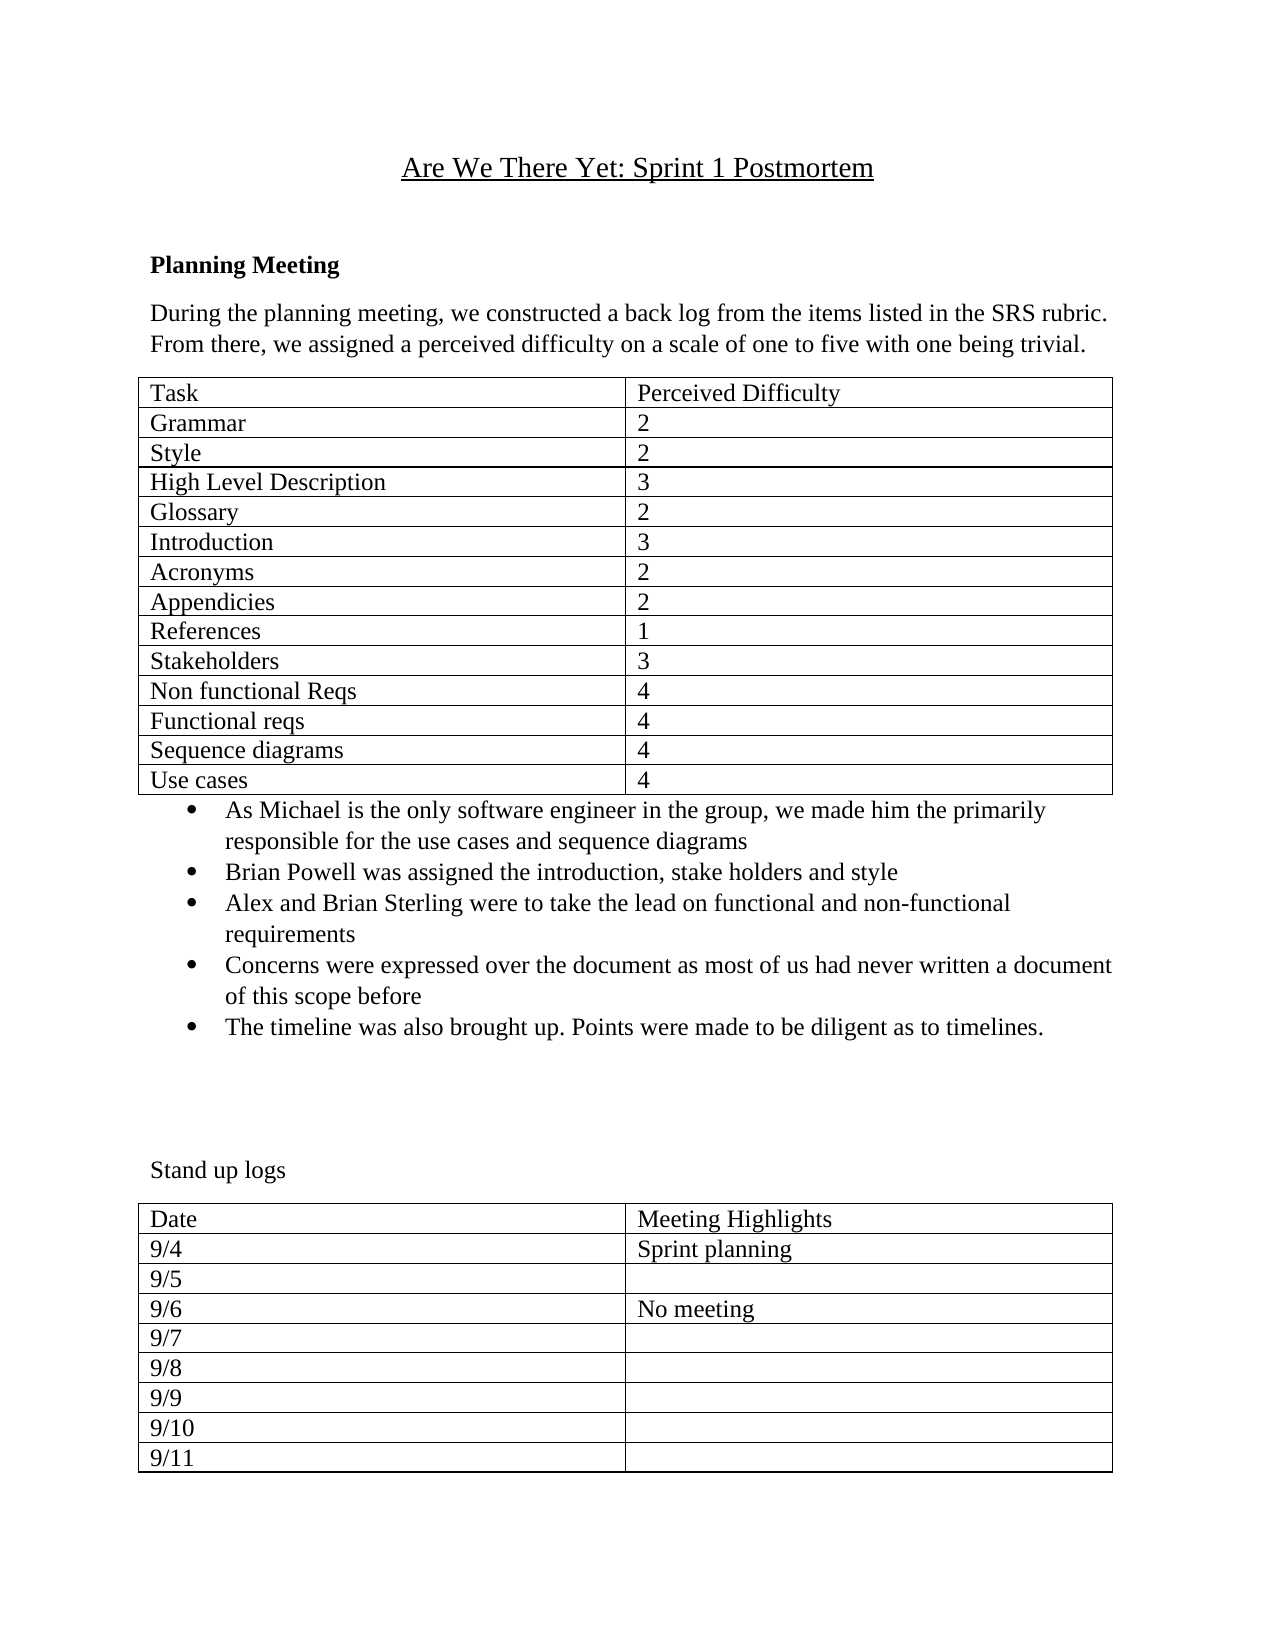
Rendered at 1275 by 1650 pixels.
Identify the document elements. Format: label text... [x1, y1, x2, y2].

table_cell Acronyms [139, 557, 625, 586]
table_cell 3 [626, 468, 1112, 496]
text Stand up logs [150, 1156, 1125, 1184]
text Are We There Yet: Sprint 1 Postmortem [150, 150, 1125, 183]
table_cell 9/4 [139, 1234, 625, 1263]
table_cell 3 [626, 527, 1112, 556]
table_cell Sequence diagrams [139, 736, 625, 764]
table_cell 4 [626, 676, 1112, 705]
text Planning Meeting [150, 251, 1125, 279]
table_header Meeting Highlights [626, 1204, 1112, 1233]
table_cell 2 [626, 557, 1112, 586]
table_cell Style [139, 438, 625, 466]
table_cell 9/7 [139, 1324, 625, 1352]
table_cell 2 [626, 497, 1112, 526]
table_cell Grammar [139, 408, 625, 437]
table_cell Use cases [139, 765, 625, 794]
table_cell [626, 1413, 1112, 1442]
table_cell [626, 1443, 1112, 1471]
table_cell Introduction [139, 527, 625, 556]
table_cell 4 [626, 706, 1112, 734]
table_cell 9/10 [139, 1413, 625, 1442]
list Brian Powell was assigned the introduction, stake holders and style [187, 857, 1125, 886]
table_cell 9/8 [139, 1353, 625, 1382]
table_cell Glossary [139, 497, 625, 526]
table_cell 1 [626, 616, 1112, 645]
table_cell 9/6 [139, 1294, 625, 1322]
table_cell Stakeholders [139, 646, 625, 675]
table_header Date [139, 1204, 625, 1233]
table_cell [626, 1324, 1112, 1352]
table_cell [626, 1353, 1112, 1382]
table_header Task [139, 378, 625, 407]
table_cell No meeting [626, 1294, 1112, 1322]
table_cell 9/11 [139, 1443, 625, 1471]
list As Michael is the only software engineer in the group, we made him the primarily responsible for the use cases and sequence diagrams [187, 795, 1125, 855]
list Concerns were expressed over the document as most of us had never written a document of this scope before [187, 950, 1125, 1010]
list The timeline was also brought up. Points were made to be diligent as to timelines. [187, 1012, 1125, 1041]
table_cell Appendicies [139, 587, 625, 615]
table_cell Sprint planning [626, 1234, 1112, 1263]
table_cell References [139, 616, 625, 645]
table_cell High Level Description [139, 468, 625, 496]
table_cell 3 [626, 646, 1112, 675]
table_cell 2 [626, 587, 1112, 615]
table_header Perceived Difficulty [626, 378, 1112, 407]
table_cell 9/5 [139, 1264, 625, 1293]
table_cell Non functional Reqs [139, 676, 625, 705]
table_cell 4 [626, 736, 1112, 764]
table_cell [626, 1383, 1112, 1412]
list Alex and Brian Sterling were to take the lead on functional and non-functional requirements [187, 888, 1125, 948]
table_cell 2 [626, 438, 1112, 466]
table_cell Functional reqs [139, 706, 625, 734]
table_cell [626, 1264, 1112, 1293]
table_cell 2 [626, 408, 1112, 437]
table_cell 9/9 [139, 1383, 625, 1412]
text During the planning meeting, we constructed a back log from the items listed in the SRS rubric. From there, we assigned a perceived difficulty on a scale of one to five with one being trivial. [150, 298, 1125, 358]
table_cell 4 [626, 765, 1112, 794]
